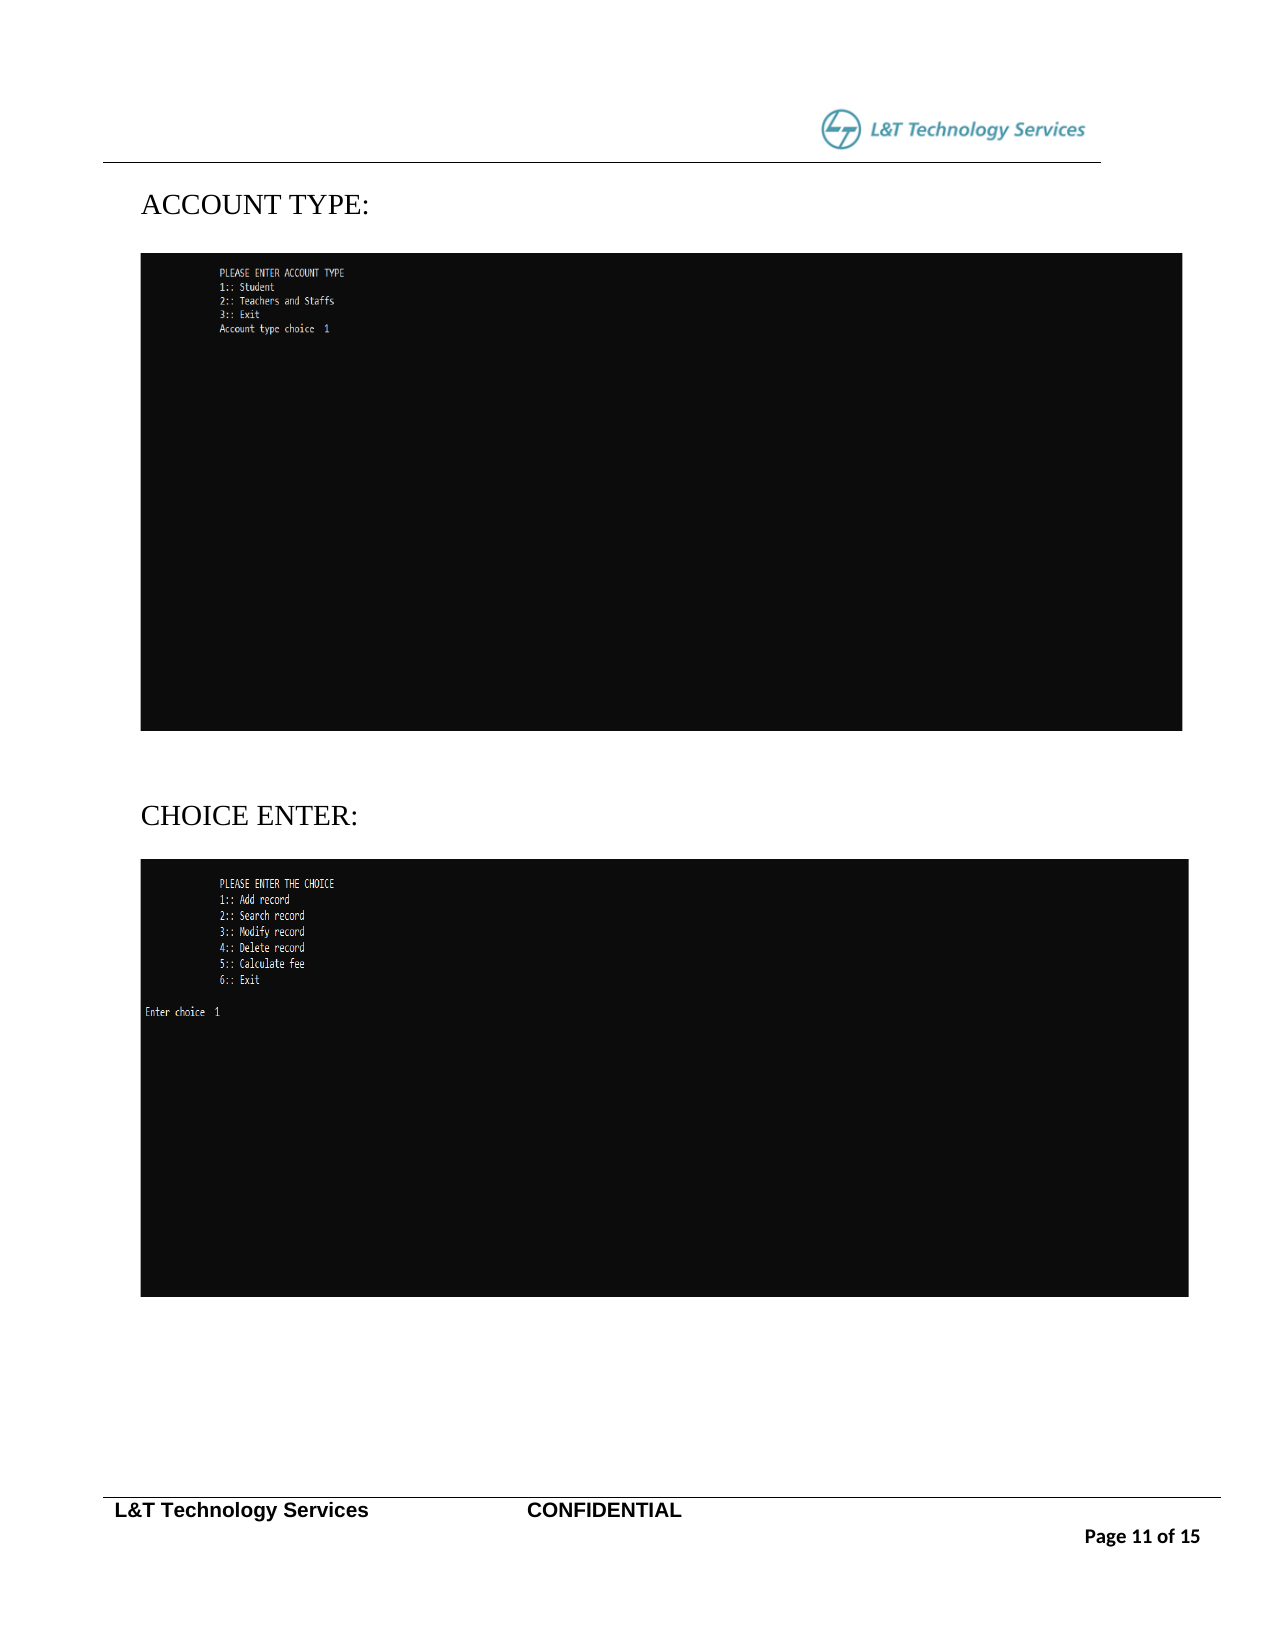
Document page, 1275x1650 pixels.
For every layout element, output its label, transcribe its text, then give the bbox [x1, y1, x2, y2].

text CHOICE ENTER: [103, 798, 1162, 832]
picture [140, 253, 1183, 731]
picture [140, 859, 1189, 1297]
text ACCOUNT TYPE: [103, 187, 1162, 220]
